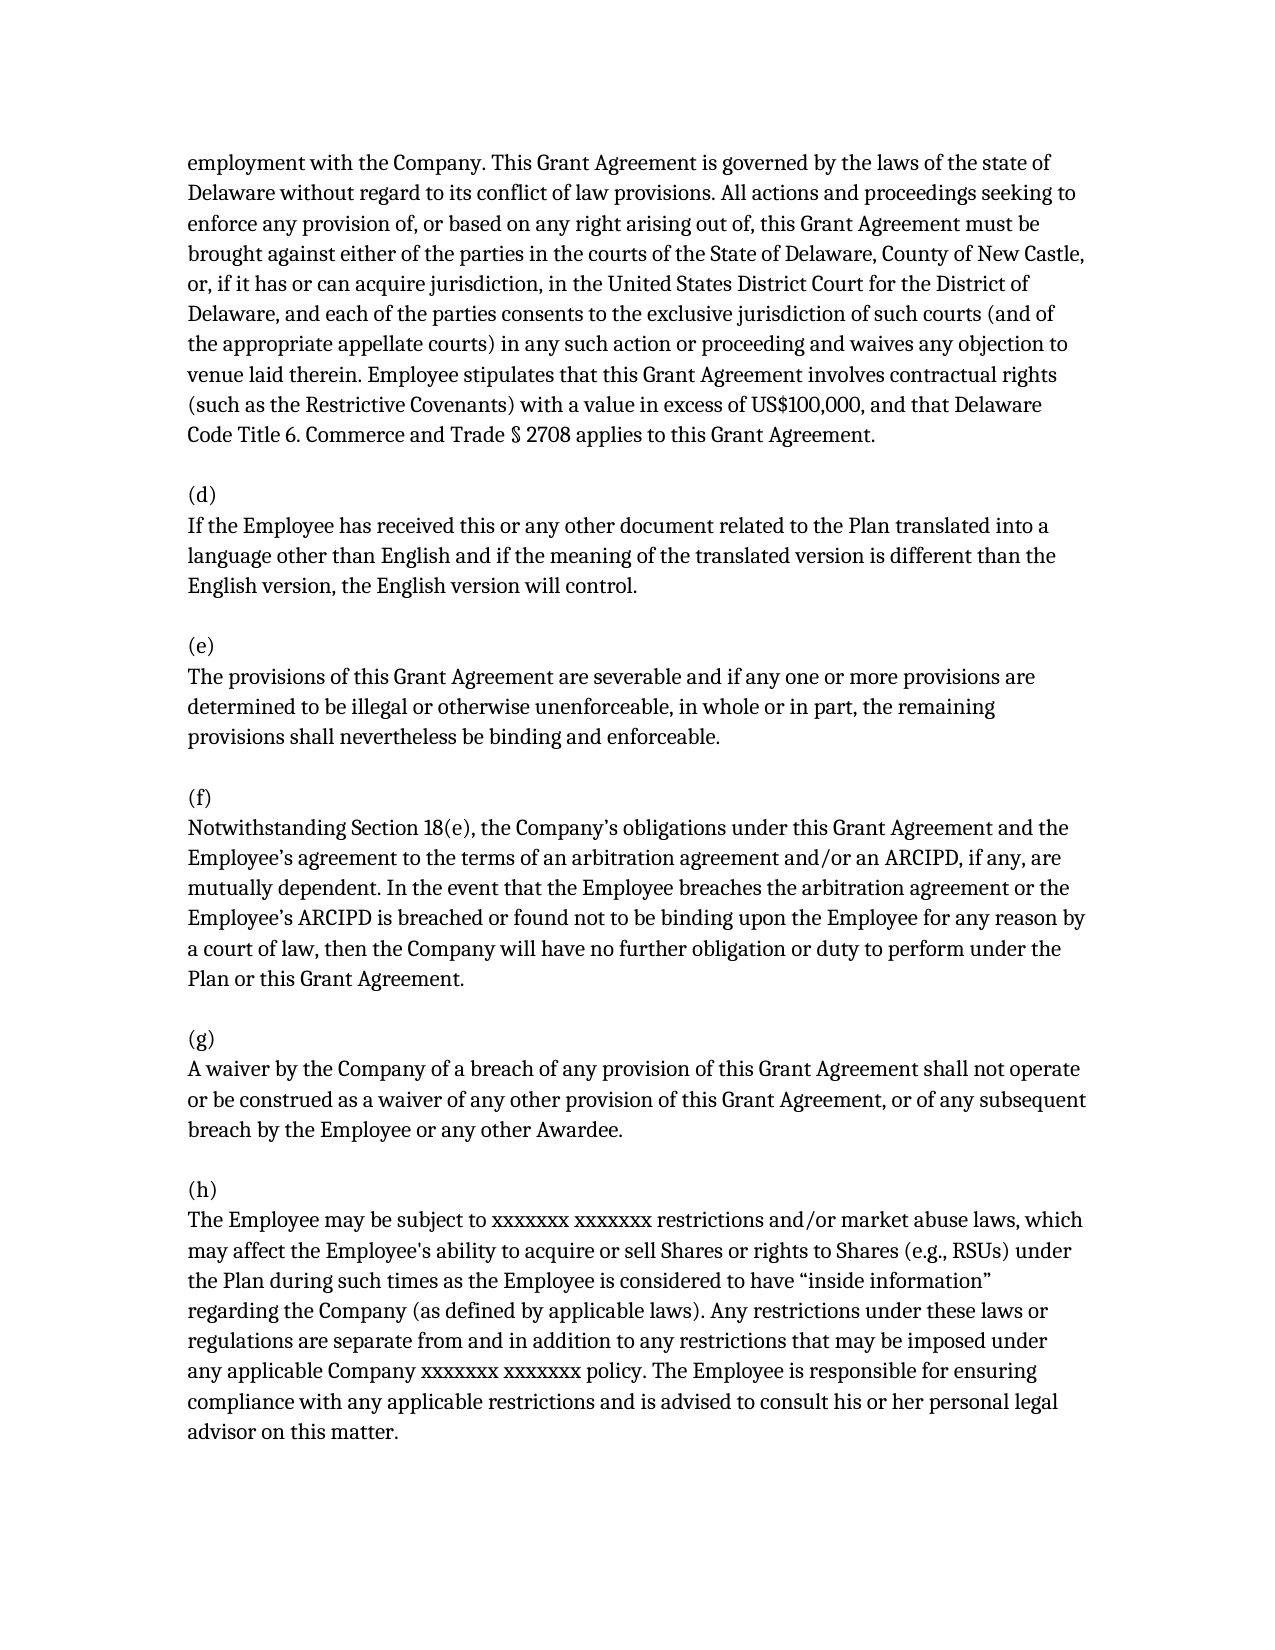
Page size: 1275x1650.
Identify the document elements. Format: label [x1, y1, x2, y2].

text [187, 150, 1087, 1475]
